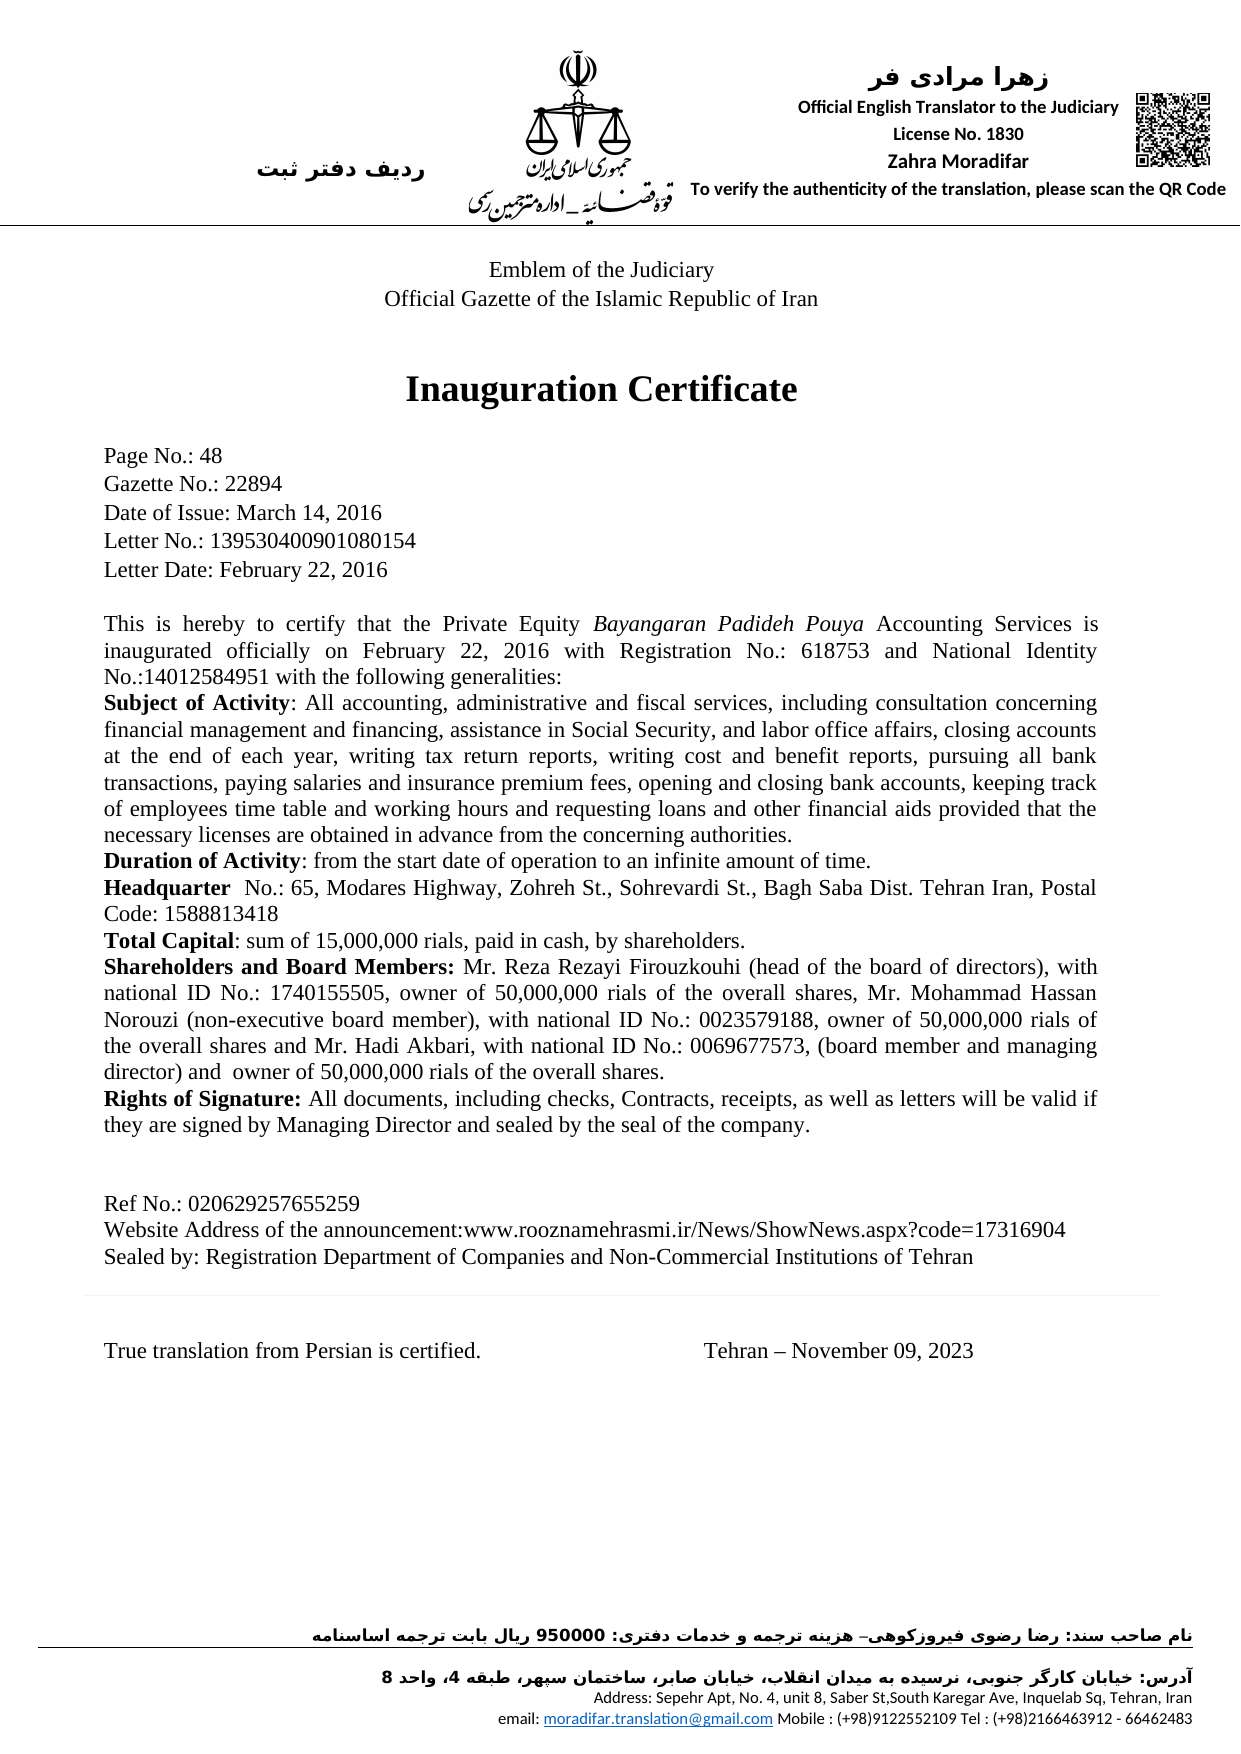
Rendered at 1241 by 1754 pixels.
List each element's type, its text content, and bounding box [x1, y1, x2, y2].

text Letter Date: February 22, 2016 [103, 556, 1099, 582]
text Inauguration Certificate [103, 367, 1099, 410]
text Ref No.: 020629257655259 [103, 1190, 1099, 1217]
text True translation from Persian is certified. Tehran – November 09, 2023 [103, 1338, 1099, 1364]
text Total Capital: sum of 15,000,000 rials, paid in cash, by shareholders. [103, 927, 1099, 953]
text Emblem of the Judiciary [103, 257, 1099, 283]
text Sealed by: Registration Department of Companies and Non-Commercial Institutions of Tehran [103, 1243, 1099, 1269]
text Date of Issue: March 14, 2016 [103, 499, 1099, 525]
picture [1136, 93, 1210, 167]
text Rights of Signature: All documents, including checks, Contracts, receipts, as well as letters will be valid if they are signed by Managing Director and sealed by the seal of the company. [103, 1085, 1099, 1137]
text Shareholders and Board Members: Mr. Reza Rezayi Firouzkouhi (head of the board of directors), with national ID No.: 1740155505, owner of 50,000,000 rials of the overall shares, Mr. Mohammad Hassan Norouzi (non-executive board member), with national ID No.: 0023579188, owner of 50,000,000 rials of the overall shares and Mr. Hadi Akbari, with national ID No.: 0069677573, (board member and managing director) and owner of 50,000,000 rials of the overall shares. [103, 953, 1099, 1085]
text Headquarter No.: 65, Modares Highway, Zohreh St., Sohrevardi St., Bagh Saba Dist. Tehran Iran, Postal Code: 1588813418 [103, 874, 1099, 927]
text Gazette No.: 22894 [103, 470, 1099, 497]
text Subject of Activity: All accounting, administrative and fiscal services, including consultation concerning financial management and financing, assistance in Social Security, and labor office affairs, closing accounts at the end of each year, writing tax return reports, writing cost and benefit reports, pursuing all bank transactions, paying salaries and insurance premium fees, opening and closing bank accounts, keeping track of employees time table and working hours and requesting loans and other financial aids provided that the necessary licenses are obtained in advance from the concerning authorities. [103, 689, 1099, 848]
text Page No.: 48 [103, 442, 1099, 468]
text Letter No.: 139530400901080154 [103, 527, 1099, 553]
text Website Address of the announcement:www.rooznamehrasmi.ir/News/ShowNews.aspx?code=17316904 [103, 1217, 1099, 1243]
picture [468, 50, 674, 225]
text Duration of Activity: from the start date of operation to an infinite amount of time. [103, 848, 1099, 874]
text Official Gazette of the Islamic Republic of Iran [103, 285, 1099, 311]
text This is hereby to certify that the Private Equity Bayangaran Padideh Pouya Accounting Services is inaugurated officially on February 22, 2016 with Registration No.: 618753 and National Identity No.:14012584951 with the following generalities: [103, 610, 1099, 689]
